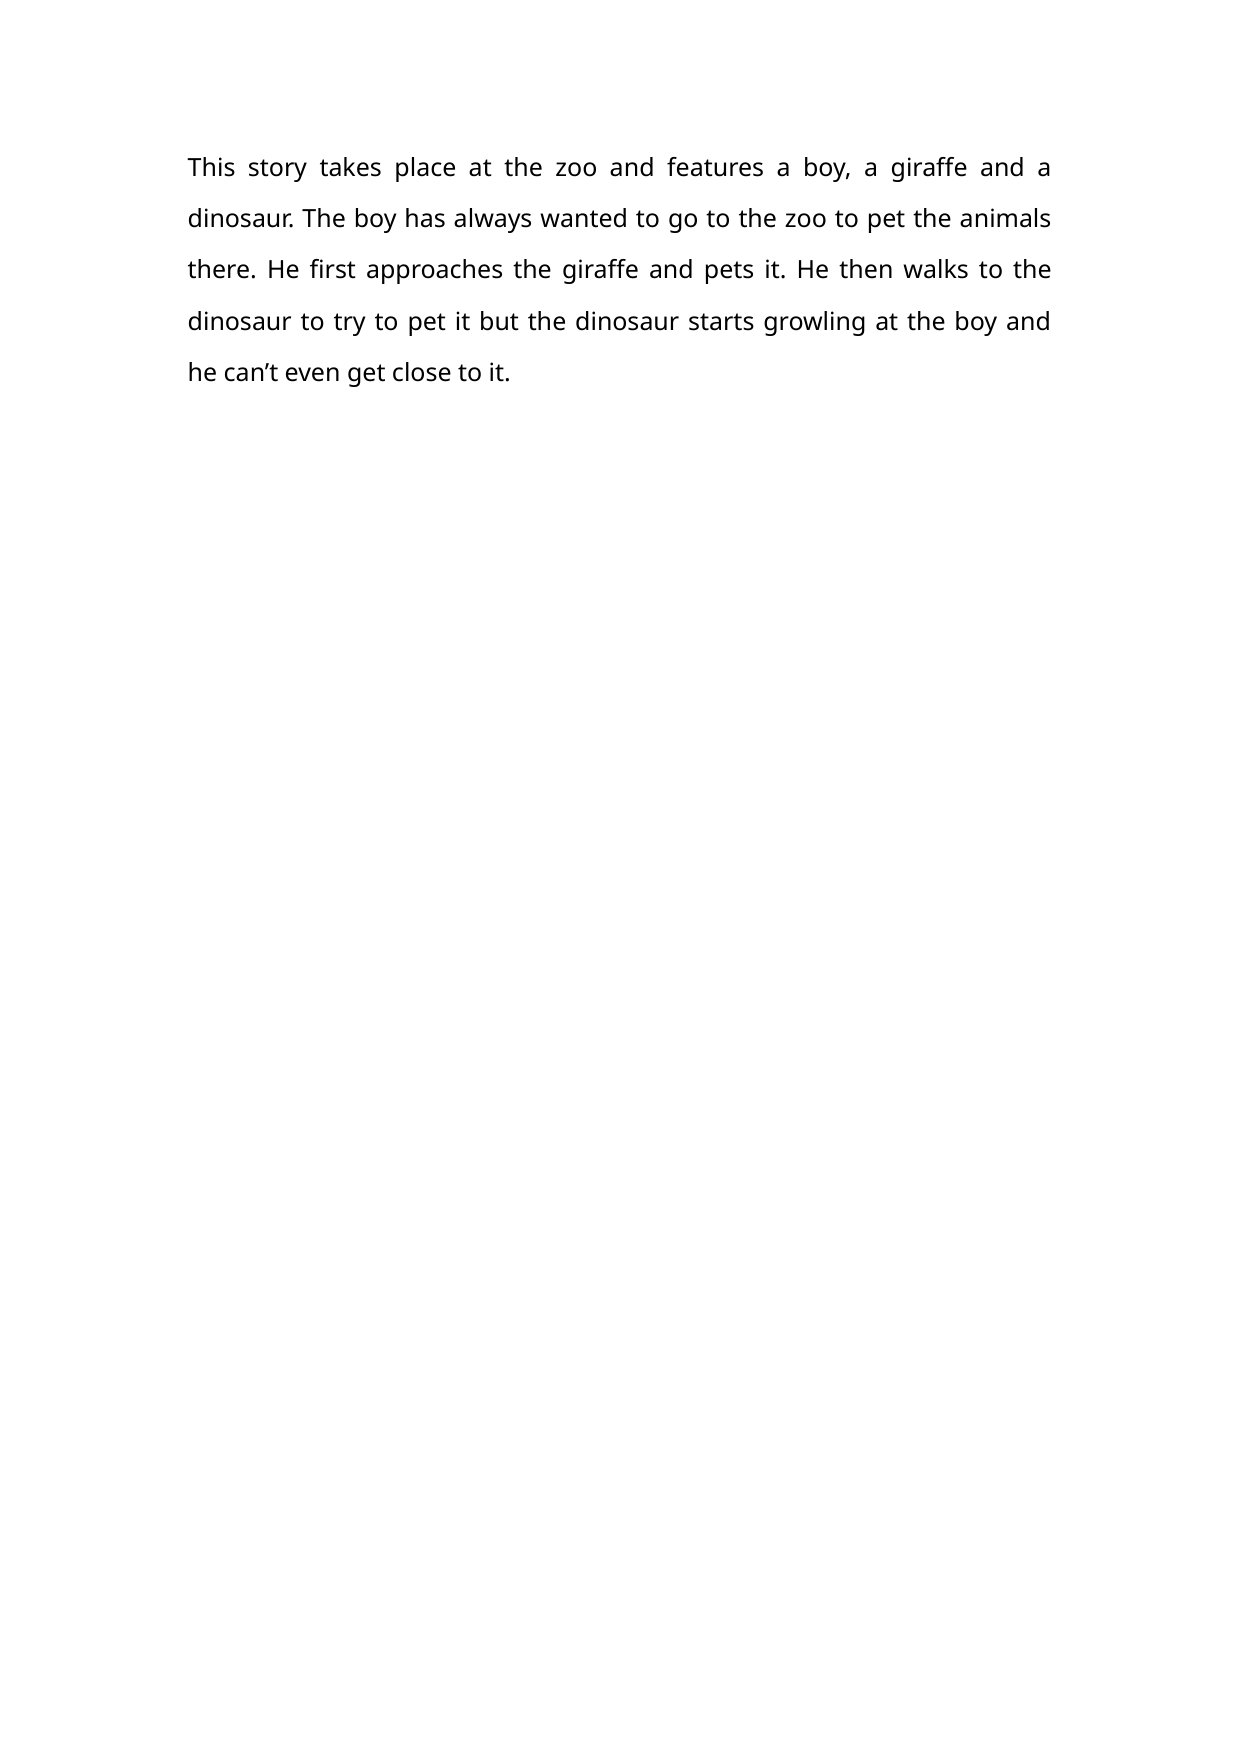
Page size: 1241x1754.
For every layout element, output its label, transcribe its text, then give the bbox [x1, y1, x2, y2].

text This story takes place at the zoo and features a boy, a giraffe and a dinosaur. The boy has always wanted to go to the zoo to pet the animals there. He first approaches the giraffe and pets it. He then walks to the dinosaur to try to pet it but the dinosaur starts growling at the boy and he can’t even get close to it. [187, 150, 1053, 388]
